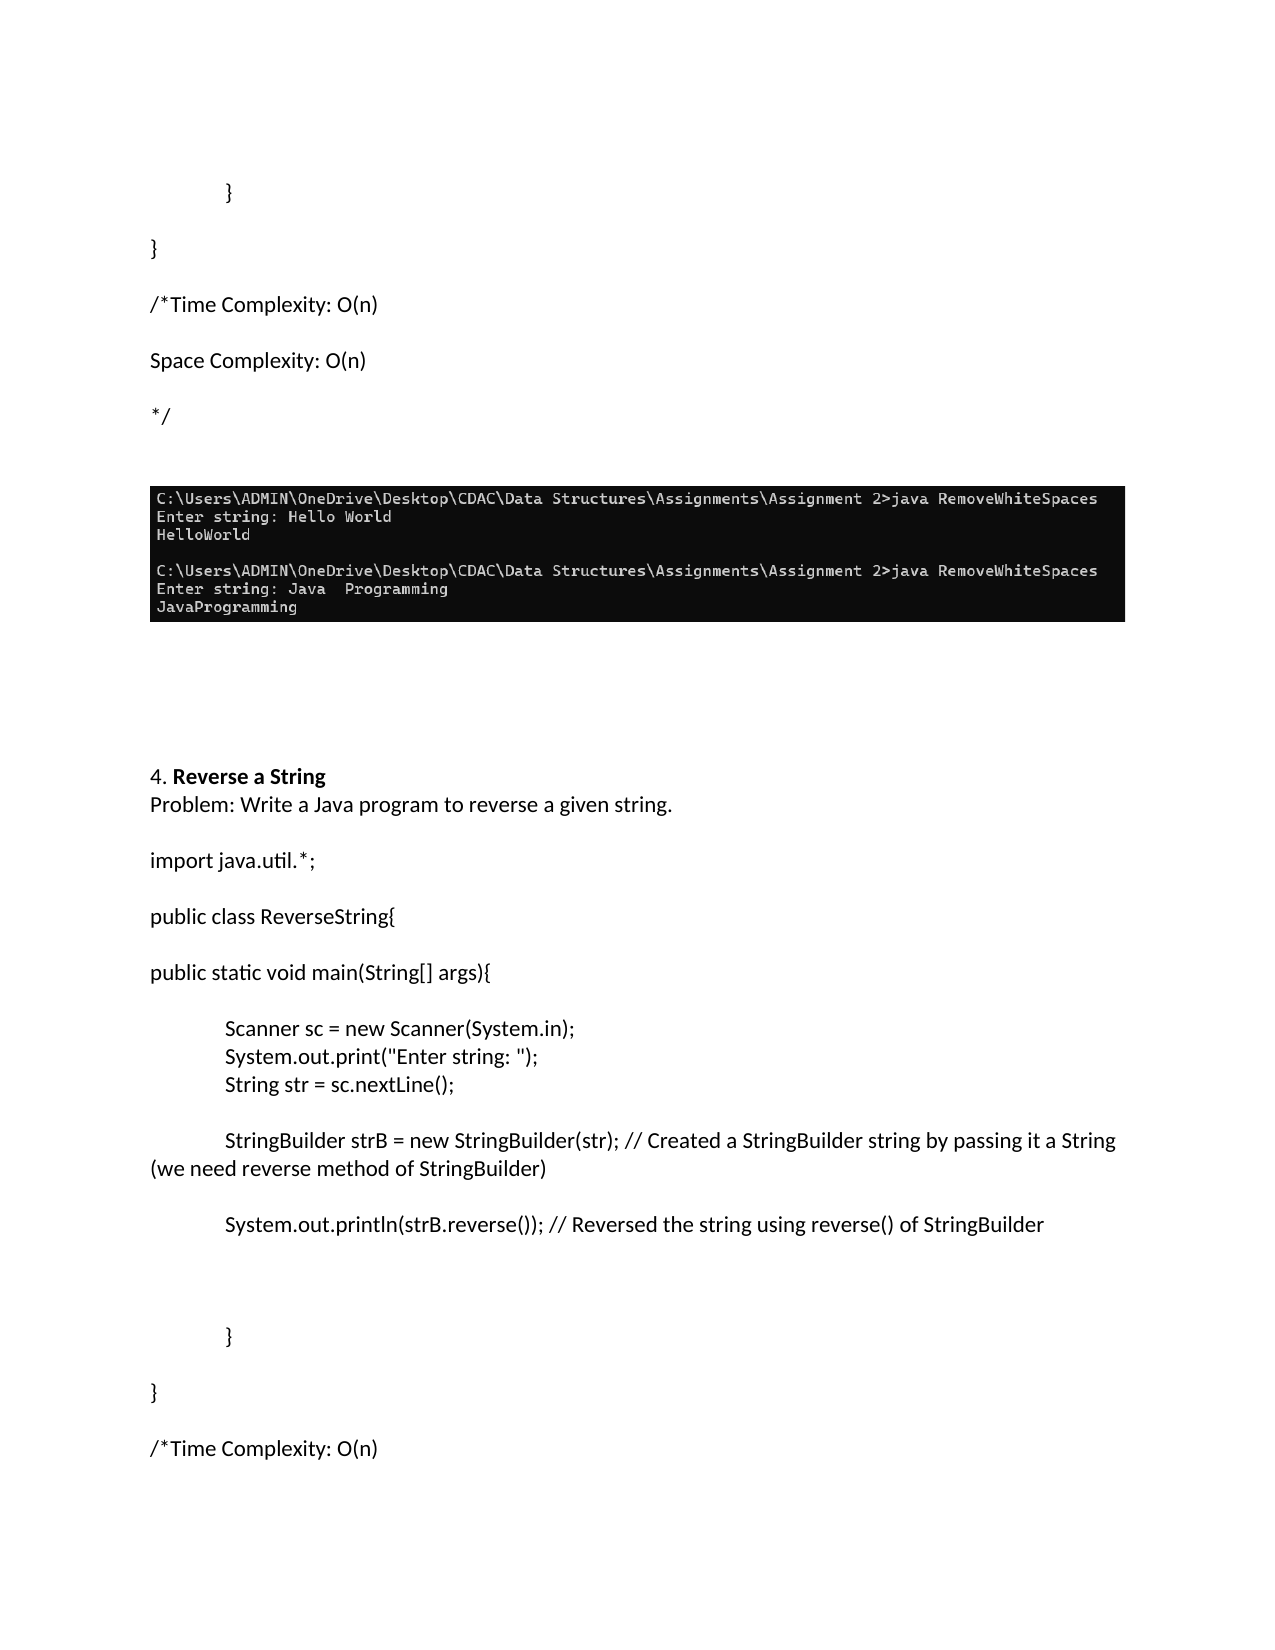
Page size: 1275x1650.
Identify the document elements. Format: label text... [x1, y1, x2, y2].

text /*Time Complexity: O(n) [150, 290, 1125, 318]
text } [150, 1322, 1125, 1350]
text import java.util.*; [150, 846, 1125, 874]
text } [150, 1378, 1125, 1406]
text String str = sc.nextLine(); [150, 1070, 1125, 1098]
text */ [150, 402, 1125, 430]
picture [150, 486, 1125, 622]
text } [150, 178, 1125, 206]
text } [150, 234, 1125, 262]
text System.out.println(strB.reverse()); // Reversed the string using reverse() of StringBuilder [150, 1210, 1125, 1238]
text /*Time Complexity: O(n) [150, 1434, 1125, 1462]
text Scanner sc = new Scanner(System.in); [150, 1014, 1125, 1042]
text 4. Reverse a String [150, 762, 1125, 790]
text public static void main(String[] args){ [150, 958, 1125, 986]
text StringBuilder strB = new StringBuilder(str); // Created a StringBuilder string by passing it a String (we need reverse method of StringBuilder) [150, 1126, 1125, 1182]
text public class ReverseString{ [150, 902, 1125, 930]
text Space Complexity: O(n) [150, 346, 1125, 374]
text System.out.print("Enter string: "); [150, 1042, 1125, 1070]
text Problem: Write a Java program to reverse a given string. [150, 790, 1125, 818]
